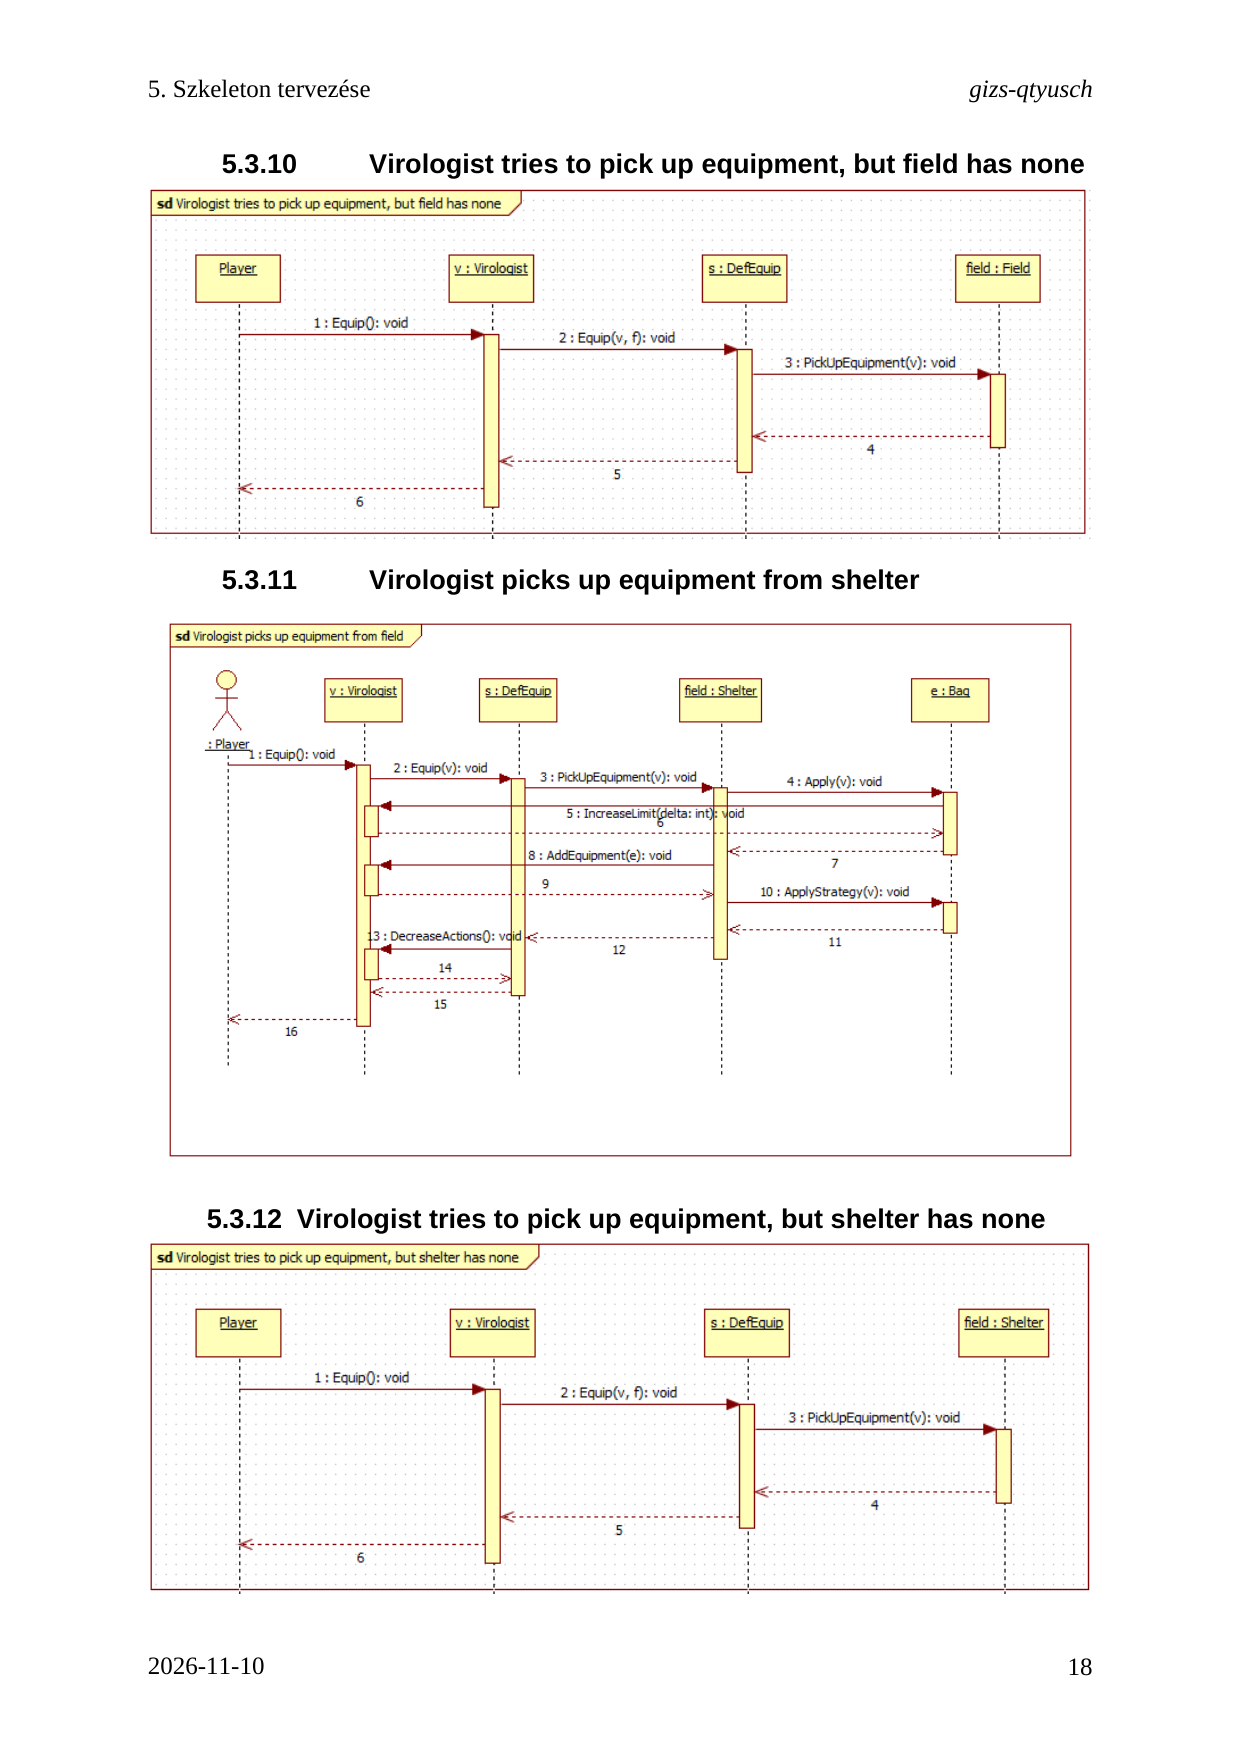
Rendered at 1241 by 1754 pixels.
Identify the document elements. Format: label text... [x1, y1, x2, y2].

picture [147, 185, 1093, 539]
picture [147, 601, 1093, 1178]
picture [147, 1240, 1093, 1594]
subtitle Virologist tries to pick up equipment, but shelter has none [207, 1203, 1093, 1234]
subtitle Virologist picks up equipment from shelter [222, 564, 1093, 595]
subtitle Virologist tries to pick up equipment, but field has none [222, 148, 1093, 179]
